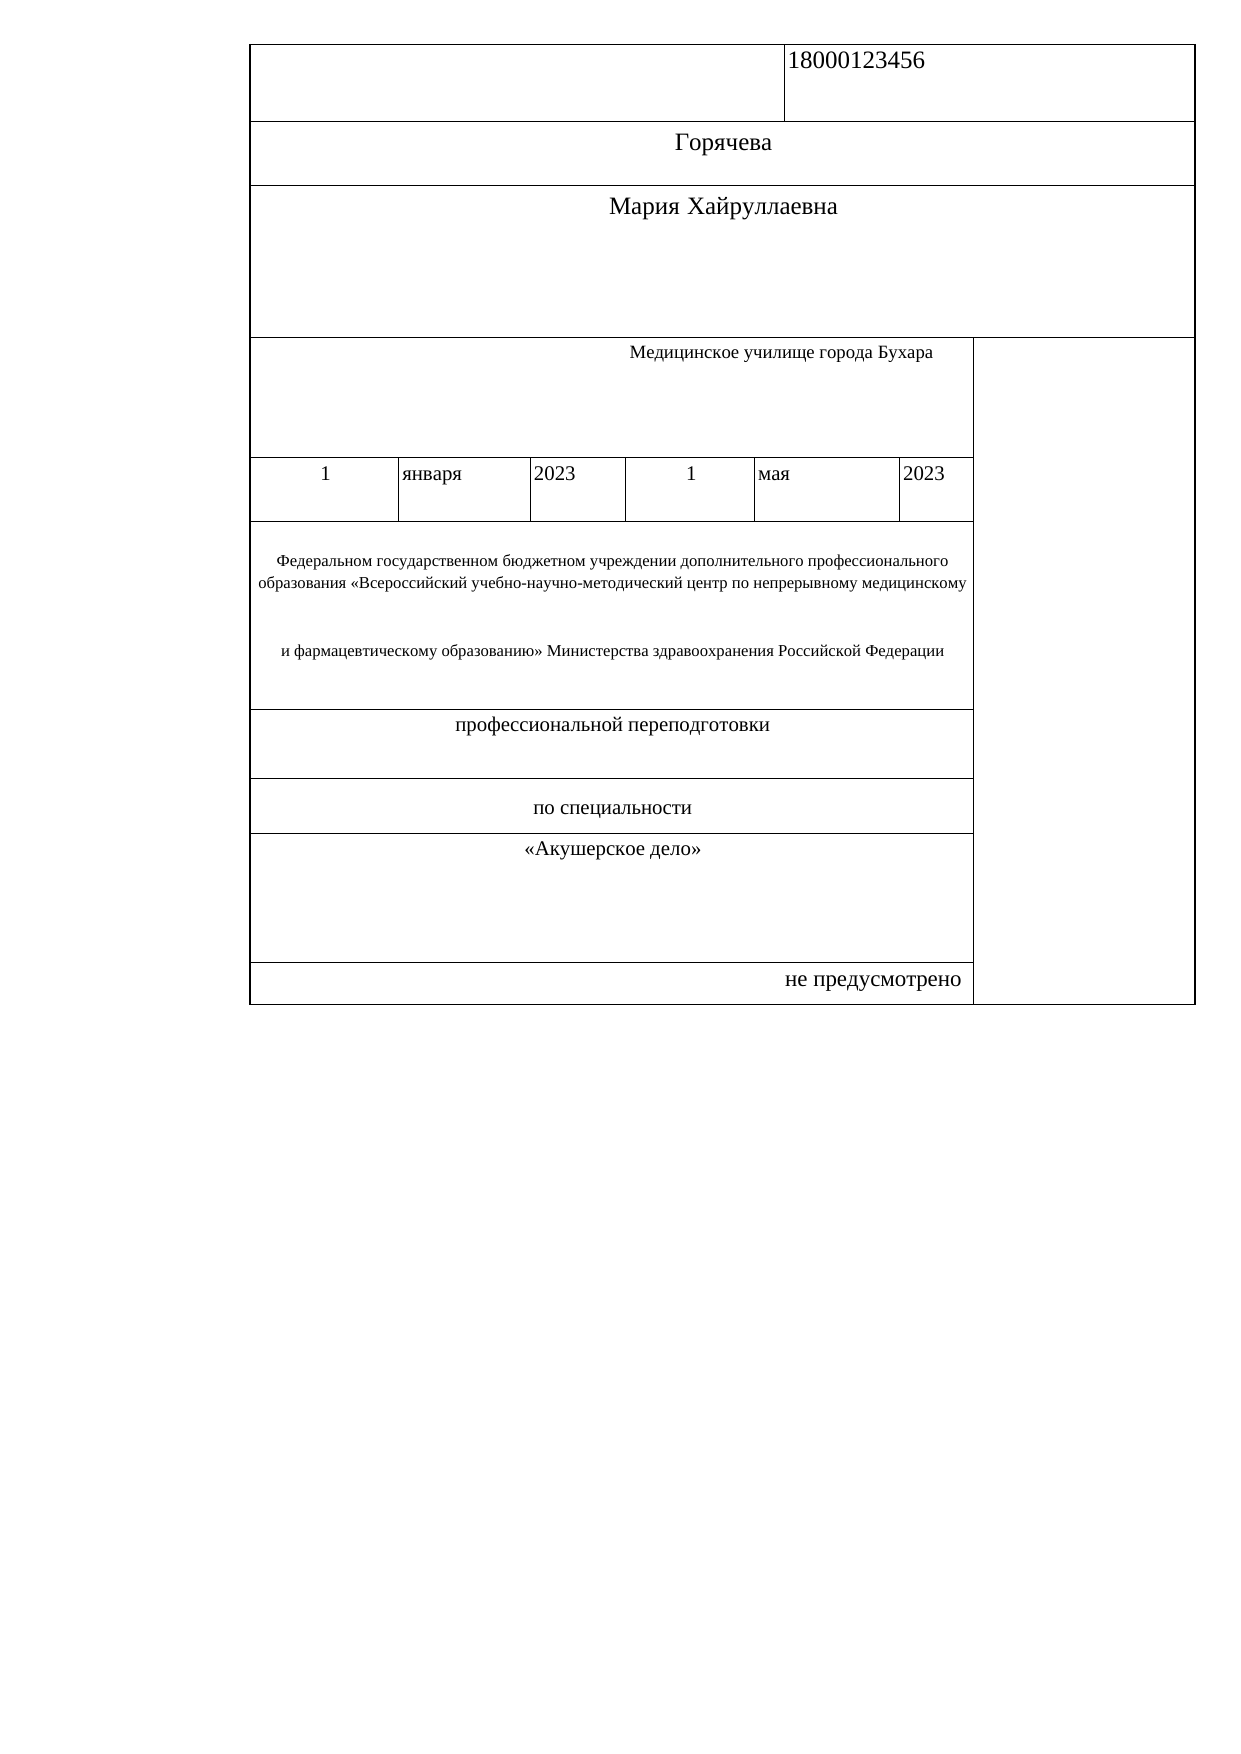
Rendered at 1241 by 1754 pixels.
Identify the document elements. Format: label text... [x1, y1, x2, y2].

table_cell [974, 338, 1194, 1003]
table_cell профессиональной переподготовки [251, 710, 973, 777]
table_cell не предусмотрено [251, 963, 973, 1003]
table_cell 1 [626, 458, 754, 521]
table_cell 1 [251, 458, 398, 521]
table_cell 2023 [900, 458, 973, 521]
table_header 18000123456 [785, 45, 1194, 121]
table_cell Федеральном государственном бюджетном учреждении дополнительного профессионального образования «Всероссийский учебно-научно-методический центр по непрерывному медицинскому и фармацевтическому образованию» Министерства здравоохранения Российской Федерации [251, 522, 973, 709]
table_cell «Акушерское дело» [251, 834, 973, 962]
table_cell Горячева [251, 122, 1194, 185]
table_cell мая [755, 458, 899, 521]
table_cell января [399, 458, 530, 521]
table_cell Мария Хайруллаевна [251, 186, 1194, 337]
table_cell по специальности [251, 779, 973, 832]
table_cell Медицинское училище города Бухара [251, 338, 973, 457]
table_cell 2023 [531, 458, 625, 521]
table_header [251, 45, 784, 121]
